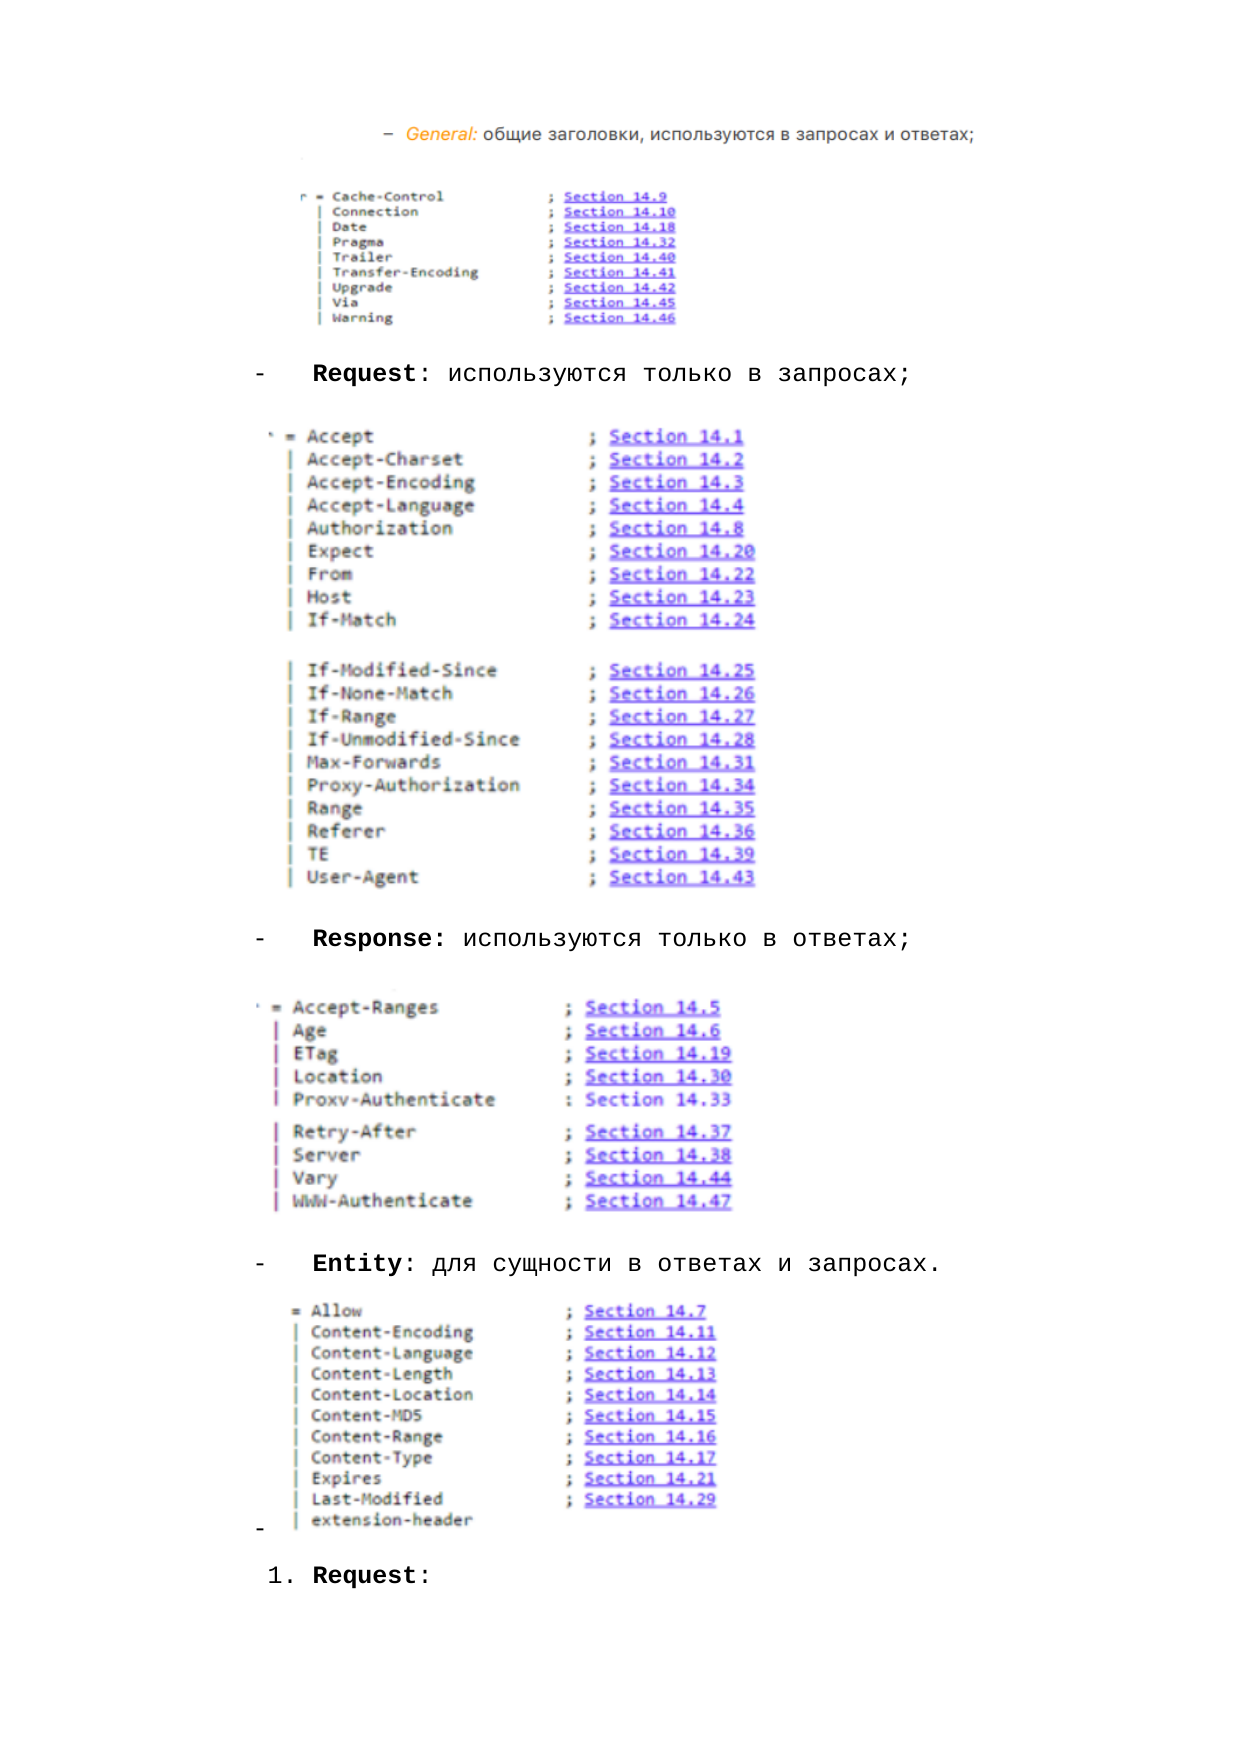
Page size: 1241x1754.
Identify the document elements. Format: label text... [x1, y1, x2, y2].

picture [282, 1298, 736, 1537]
picture [252, 972, 774, 1232]
text - Response: используются только в ответах; [177, 925, 1152, 954]
text 1. Request: [177, 1563, 1152, 1591]
picture [267, 118, 1013, 342]
picture [252, 408, 823, 907]
text - Entity: для сущности в ответах и запросах. [177, 1251, 1152, 1279]
text - Request: используются только в запросах; [177, 361, 1152, 389]
